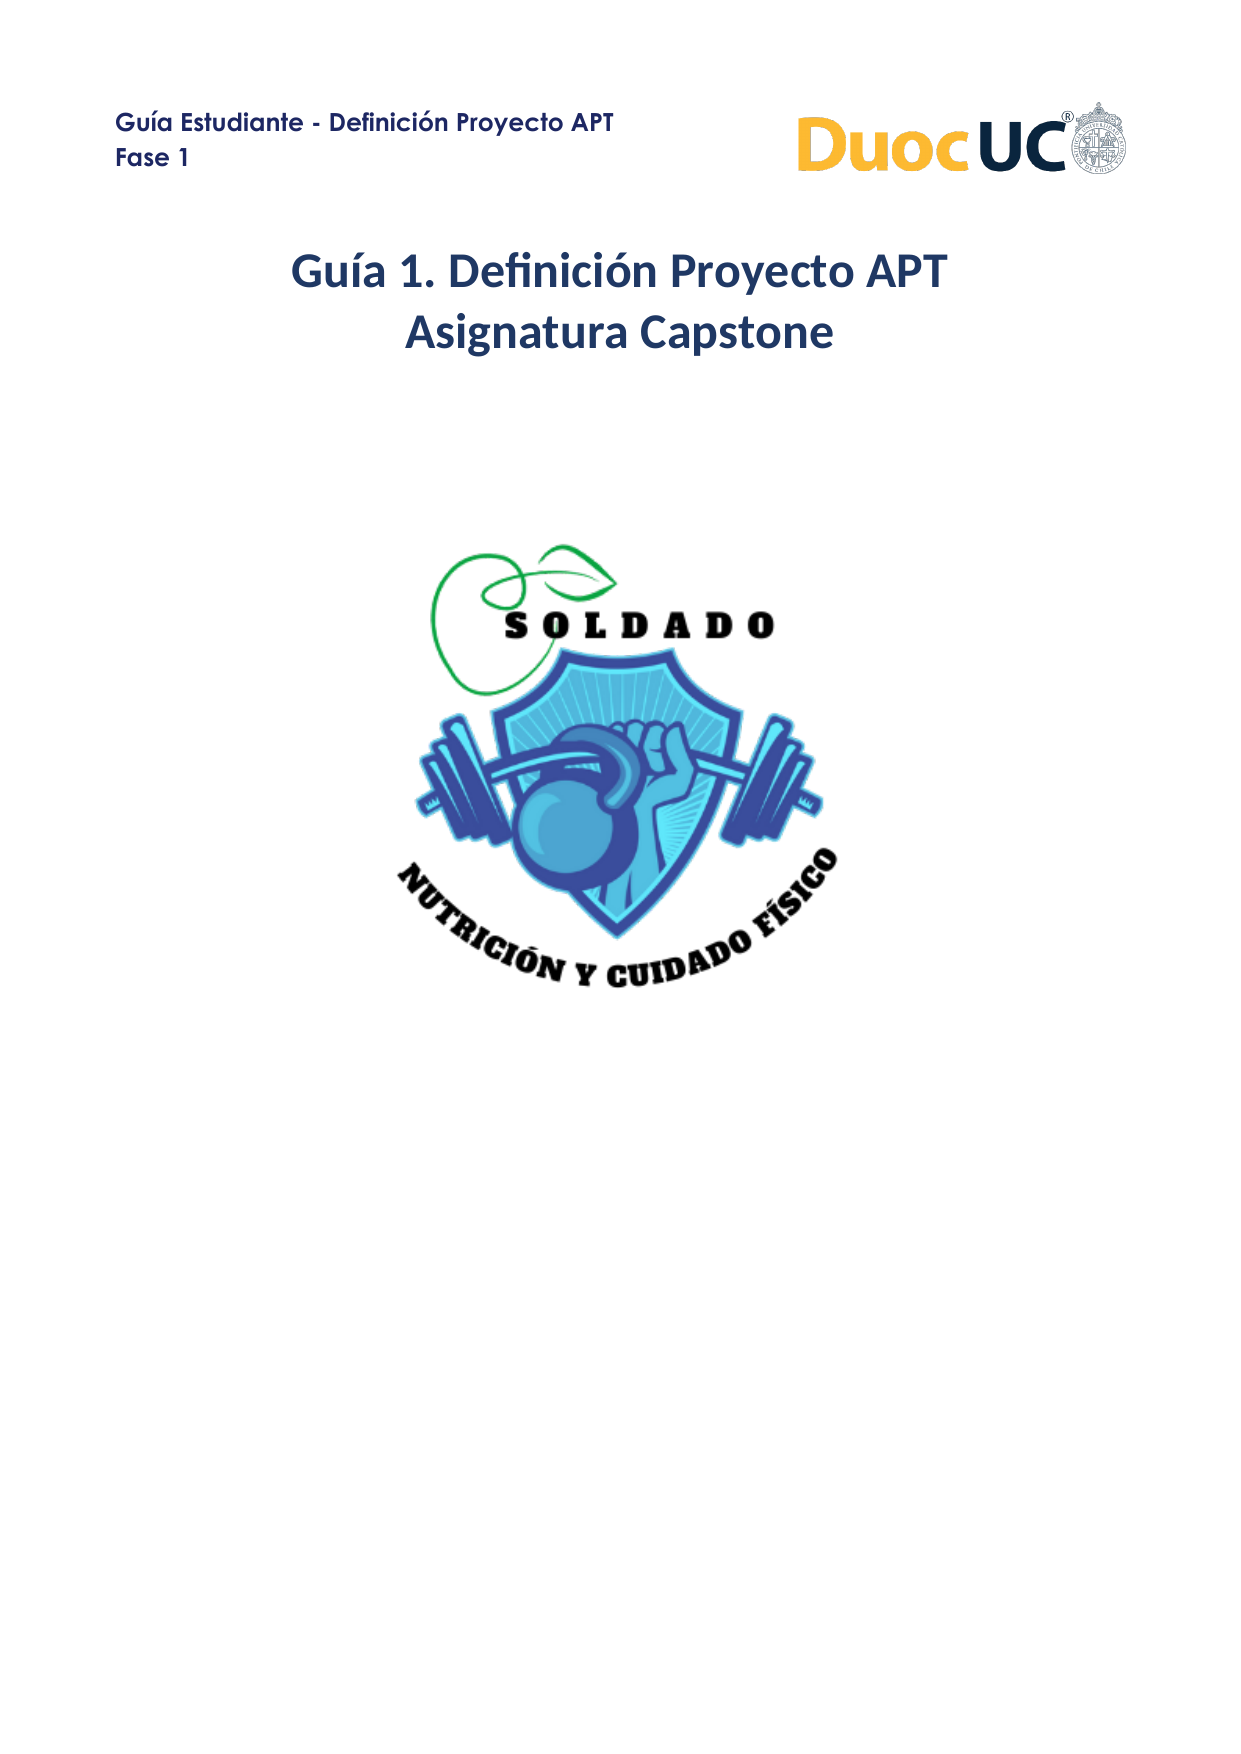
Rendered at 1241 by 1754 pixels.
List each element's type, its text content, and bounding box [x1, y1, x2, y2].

picture [229, 417, 1011, 1199]
text Guía 1. Definición Proyecto APT [177, 239, 1063, 300]
picture [798, 102, 1126, 174]
text Asignatura Capstone [177, 300, 1063, 361]
